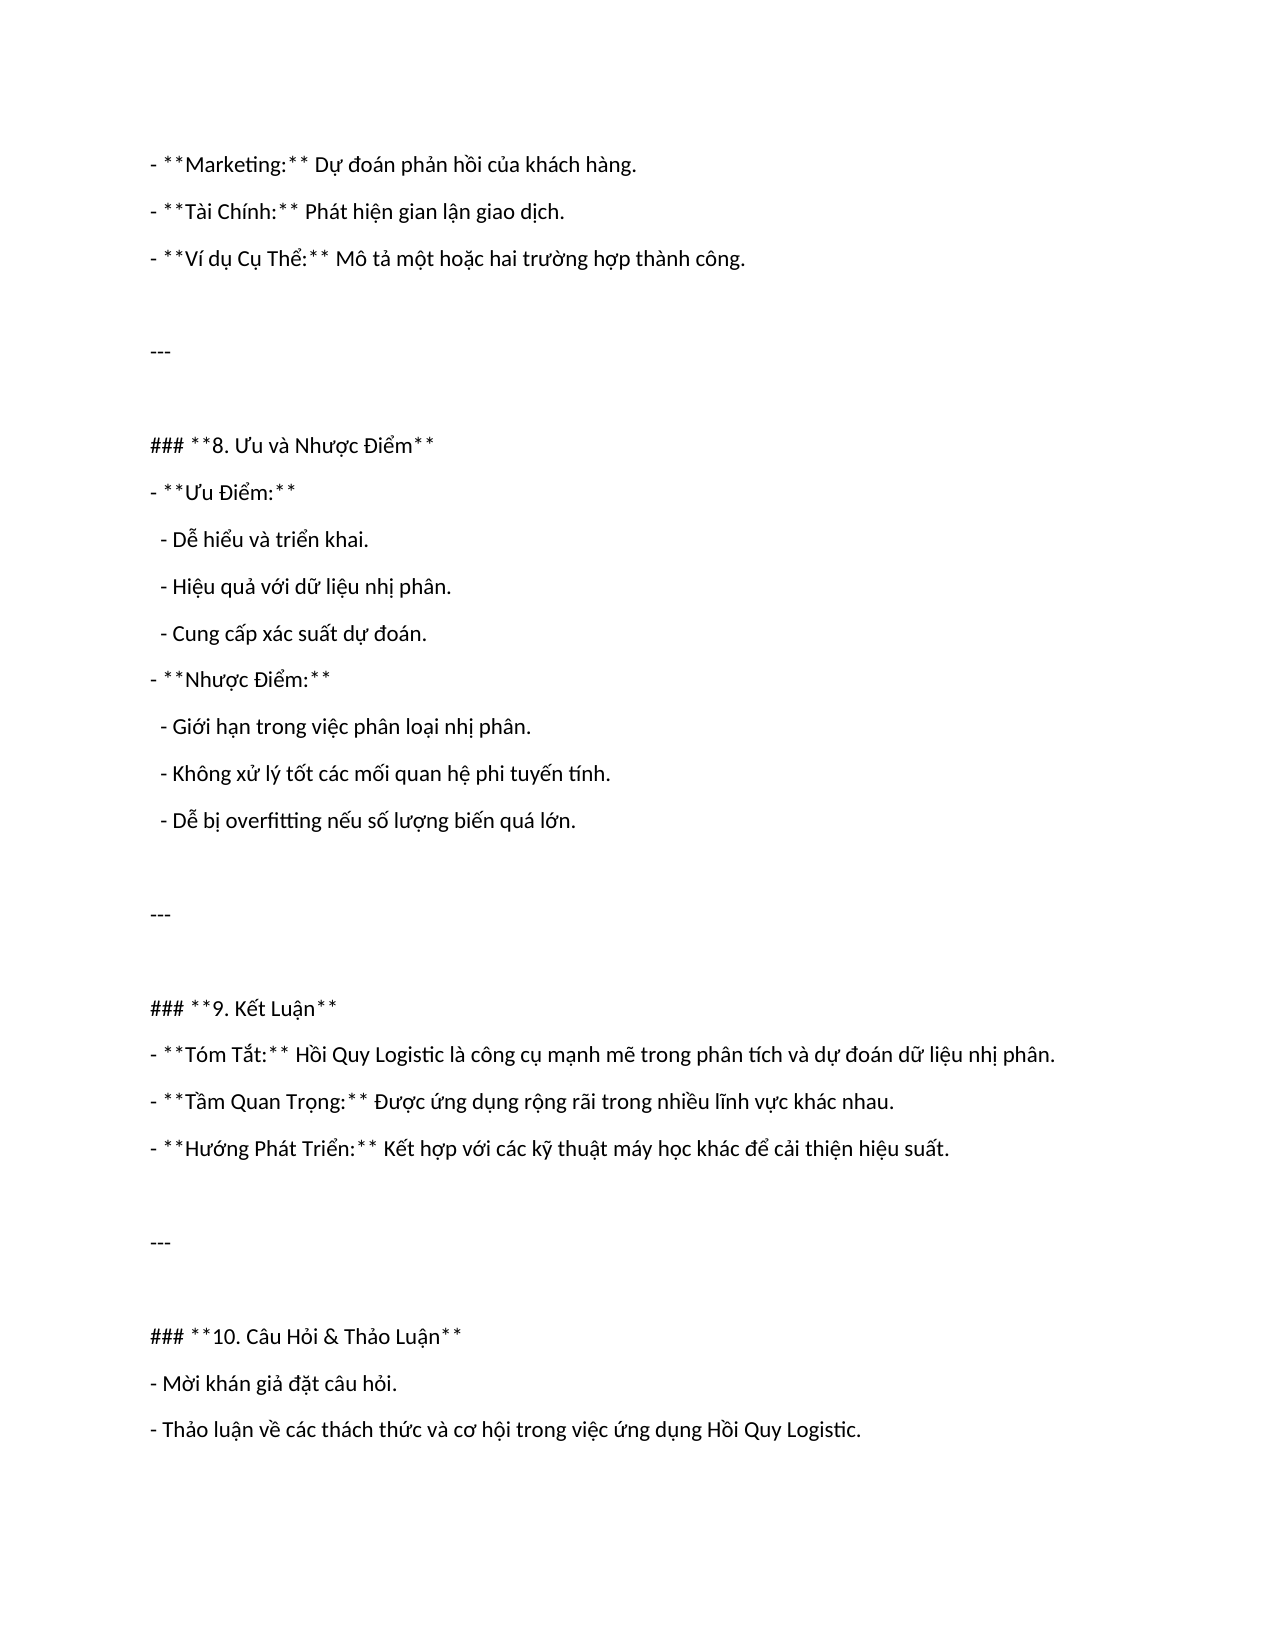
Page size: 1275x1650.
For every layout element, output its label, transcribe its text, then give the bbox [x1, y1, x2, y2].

text ### **10. Câu Hỏi & Thảo Luận** [150, 1322, 1125, 1350]
text - Hiệu quả với dữ liệu nhị phân. [150, 572, 1125, 600]
text --- [150, 337, 1125, 366]
text - **Tóm Tắt:** Hồi Quy Logistic là công cụ mạnh mẽ trong phân tích và dự đoán dữ liệu nhị phân. [150, 1041, 1125, 1069]
text - **Ví dụ Cụ Thể:** Mô tả một hoặc hai trường hợp thành công. [150, 244, 1125, 272]
text - Cung cấp xác suất dự đoán. [150, 619, 1125, 647]
text - **Ưu Điểm:** [150, 478, 1125, 506]
text - Dễ bị overfitting nếu số lượng biến quá lớn. [150, 806, 1125, 834]
text - Không xử lý tốt các mối quan hệ phi tuyến tính. [150, 759, 1125, 787]
text - Dễ hiểu và triển khai. [150, 525, 1125, 553]
text - **Nhược Điểm:** [150, 666, 1125, 694]
text - **Marketing:** Dự đoán phản hồi của khách hàng. [150, 150, 1125, 178]
text - **Tầm Quan Trọng:** Được ứng dụng rộng rãi trong nhiều lĩnh vực khác nhau. [150, 1087, 1125, 1116]
text ### **8. Ưu và Nhược Điểm** [150, 431, 1125, 459]
text - **Hướng Phát Triển:** Kết hợp với các kỹ thuật máy học khác để cải thiện hiệu suất. [150, 1134, 1125, 1162]
text --- [150, 900, 1125, 928]
text - Thảo luận về các thách thức và cơ hội trong việc ứng dụng Hồi Quy Logistic. [150, 1416, 1125, 1444]
text --- [150, 1228, 1125, 1256]
text - **Tài Chính:** Phát hiện gian lận giao dịch. [150, 197, 1125, 225]
text ### **9. Kết Luận** [150, 994, 1125, 1022]
text - Mời khán giả đặt câu hỏi. [150, 1369, 1125, 1397]
text - Giới hạn trong việc phân loại nhị phân. [150, 712, 1125, 741]
